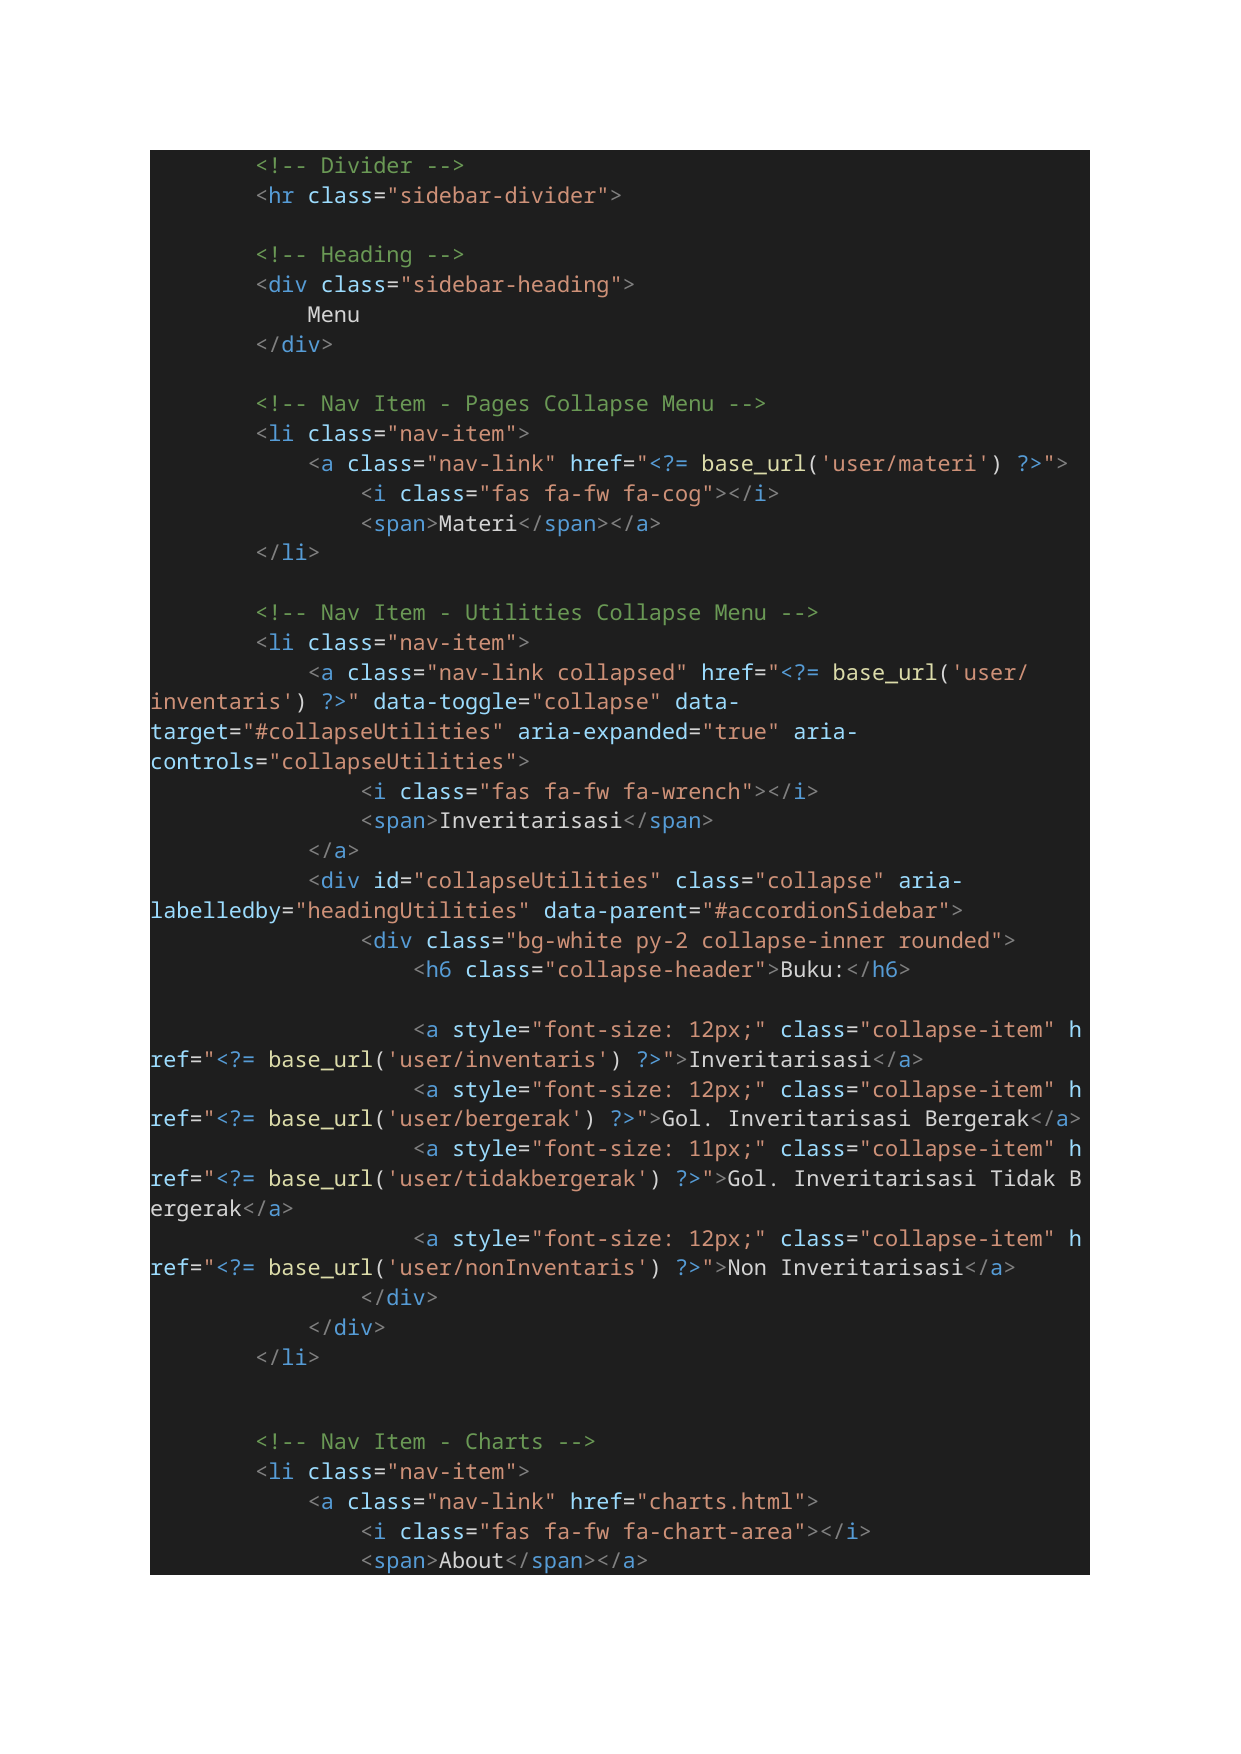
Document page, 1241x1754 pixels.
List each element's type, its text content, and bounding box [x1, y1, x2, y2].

text <!-- Nav Item - Charts --> [150, 1426, 1090, 1456]
text <!-- Nav Item - Utilities Collapse Menu --> [150, 597, 1090, 627]
text <hr class="sidebar-divider"> [150, 180, 1090, 209]
text <!-- Heading --> [150, 239, 1090, 269]
text <div id="collapseUtilities" class="collapse" aria-labelledby="headingUtilities" data-parent="#accordionSidebar"> [150, 865, 1090, 924]
text <i class="fas fa-fw fa-chart-area"></i> [150, 1516, 1090, 1545]
text <li class="nav-item"> [150, 627, 1090, 656]
text <a style="font-size: 12px;" class="collapse-item" href="<?= base_url('user/bergerak') ?>">Gol. Inveritarisasi Bergerak</a> [150, 1073, 1090, 1133]
text <a style="font-size: 12px;" class="collapse-item" href="<?= base_url('user/nonInventaris') ?>">Non Inveritarisasi</a> [150, 1222, 1090, 1282]
text </div> [150, 1282, 1090, 1312]
text </li> [150, 537, 1090, 567]
text <a class="nav-link" href="charts.html"> [150, 1486, 1090, 1516]
text <a class="nav-link collapsed" href="<?= base_url('user/inventaris') ?>" data-toggle="collapse" data-target="#collapseUtilities" aria-expanded="true" aria-controls="collapseUtilities"> [150, 656, 1090, 776]
text <span>About</span></a> [150, 1545, 1090, 1575]
text <li class="nav-item"> [150, 418, 1090, 448]
text <h6 class="collapse-header">Buku:</h6> [150, 954, 1090, 984]
text <div class="bg-white py-2 collapse-inner rounded"> [150, 924, 1090, 954]
text <div class="sidebar-heading"> [150, 269, 1090, 299]
text </li> [150, 1342, 1090, 1371]
text <li class="nav-item"> [150, 1456, 1090, 1486]
text <a style="font-size: 12px;" class="collapse-item" href="<?= base_url('user/inventaris') ?>">Inveritarisasi</a> [150, 1014, 1090, 1073]
text </div> [150, 329, 1090, 358]
text <a style="font-size: 11px;" class="collapse-item" href="<?= base_url('user/tidakbergerak') ?>">Gol. Inveritarisasi Tidak Bergerak</a> [150, 1133, 1090, 1222]
text <span>Inveritarisasi</span> [150, 805, 1090, 835]
text </div> [150, 1312, 1090, 1342]
text <!-- Nav Item - Pages Collapse Menu --> [150, 388, 1090, 418]
text Menu [150, 299, 1090, 329]
text </a> [150, 835, 1090, 865]
text <span>Materi</span></a> [150, 507, 1090, 537]
text <a class="nav-link" href="<?= base_url('user/materi') ?>"> [150, 448, 1090, 478]
text <i class="fas fa-fw fa-wrench"></i> [150, 776, 1090, 805]
text <!-- Divider --> [150, 150, 1090, 180]
text <i class="fas fa-fw fa-cog"></i> [150, 478, 1090, 507]
